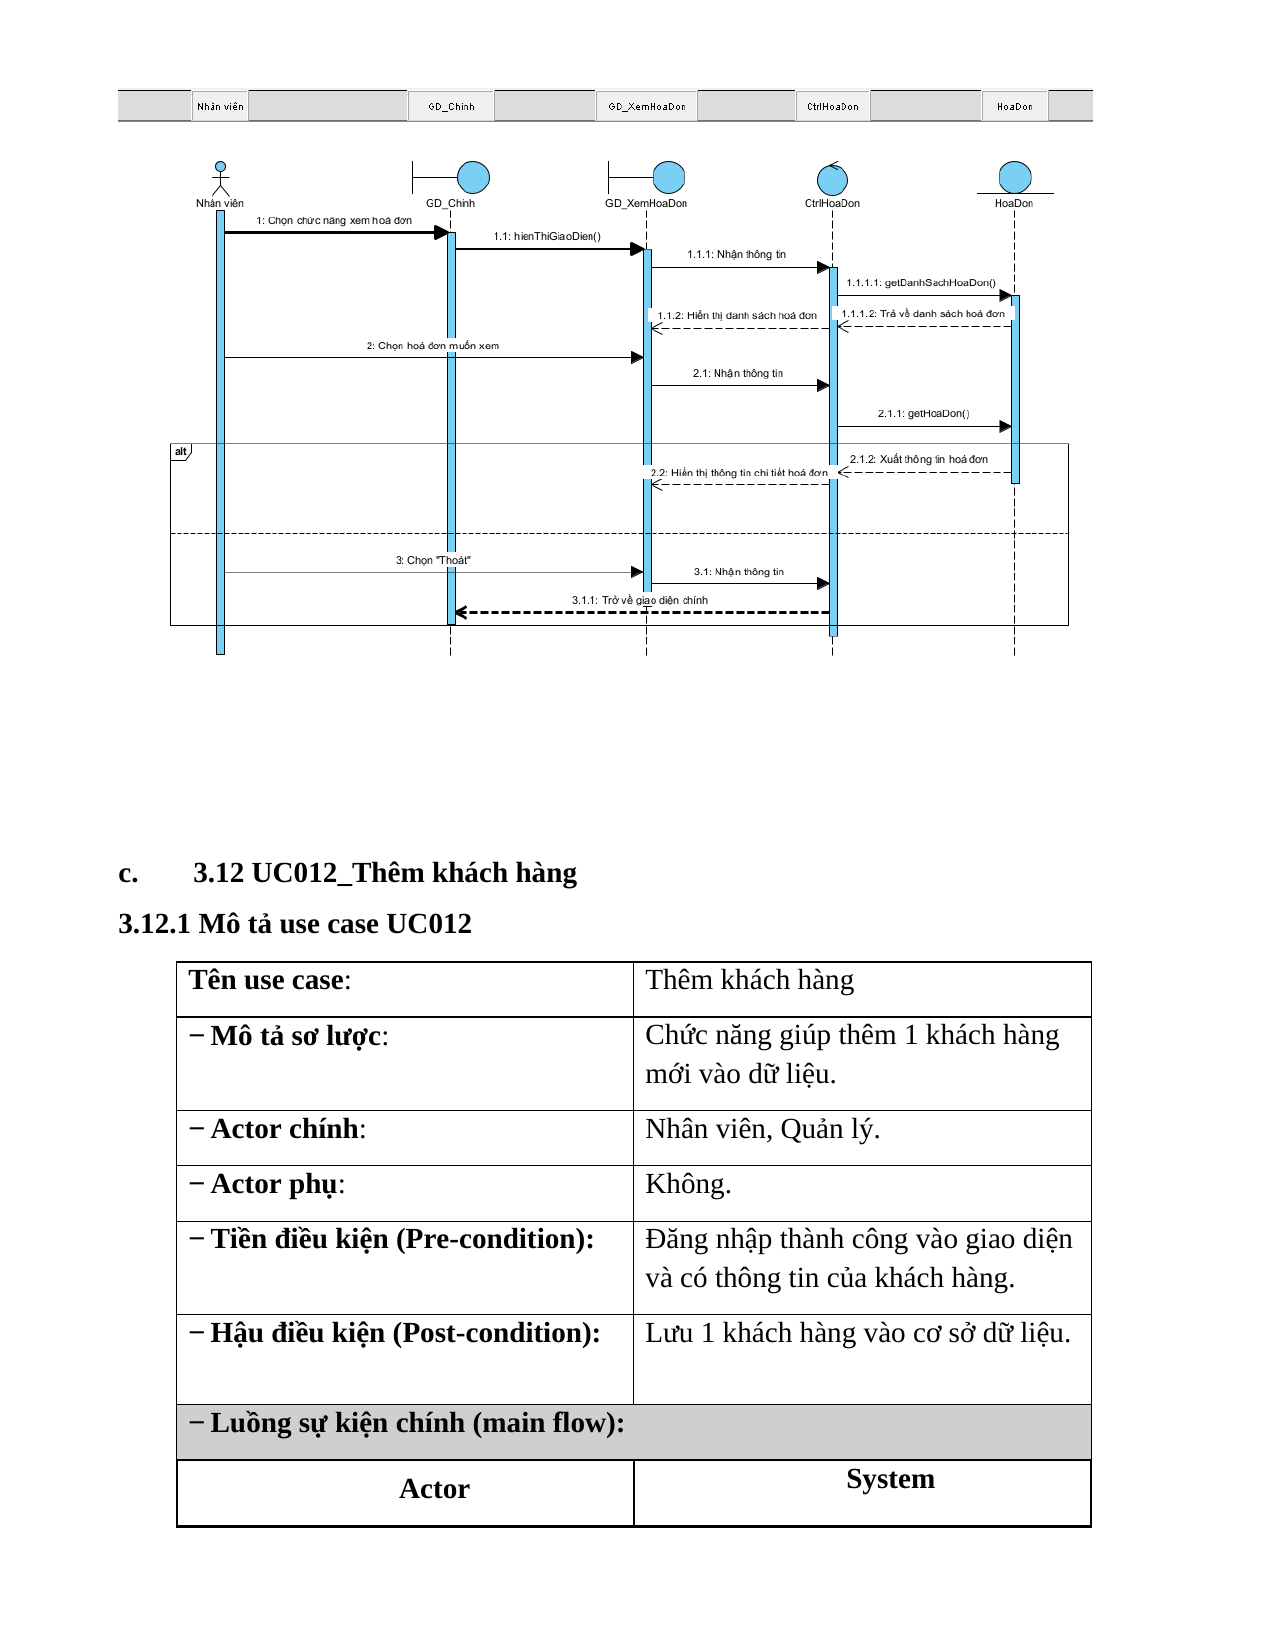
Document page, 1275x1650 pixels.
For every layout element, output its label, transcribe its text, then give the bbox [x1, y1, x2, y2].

picture [118, 88, 1094, 669]
table_cell Luồng sự kiện chính (main flow): [177, 1405, 1091, 1459]
table_cell Mô tả sơ lược: [177, 1018, 633, 1110]
table_cell Hậu điều kiện (Post-condition): [177, 1315, 633, 1404]
table_cell Nhân viên, Quản lý. [634, 1111, 1091, 1165]
table_cell Không. [634, 1166, 1091, 1221]
table_cell Actor [178, 1461, 633, 1525]
table_header Tên use case: [177, 963, 633, 1016]
table_cell Đăng nhập thành công vào giao diện và có thông tin của khách hàng. [634, 1222, 1091, 1314]
table_header Thêm khách hàng [634, 963, 1091, 1016]
table_cell System [635, 1461, 1090, 1525]
table_cell Actor chính: [177, 1111, 633, 1165]
table_cell Lưu 1 khách hàng vào cơ sở dữ liệu. [634, 1315, 1091, 1404]
text 3.12.1 Mô tả use case UC012 [118, 906, 1186, 940]
table_cell Tiền điều kiện (Pre-condition): [177, 1222, 633, 1314]
table_cell Actor phụ: [177, 1166, 633, 1221]
table_cell Chức năng giúp thêm 1 khách hàng mới vào dữ liệu. [634, 1018, 1091, 1110]
subtitle 3.12 UC012_Thêm khách hàng [118, 855, 1186, 889]
